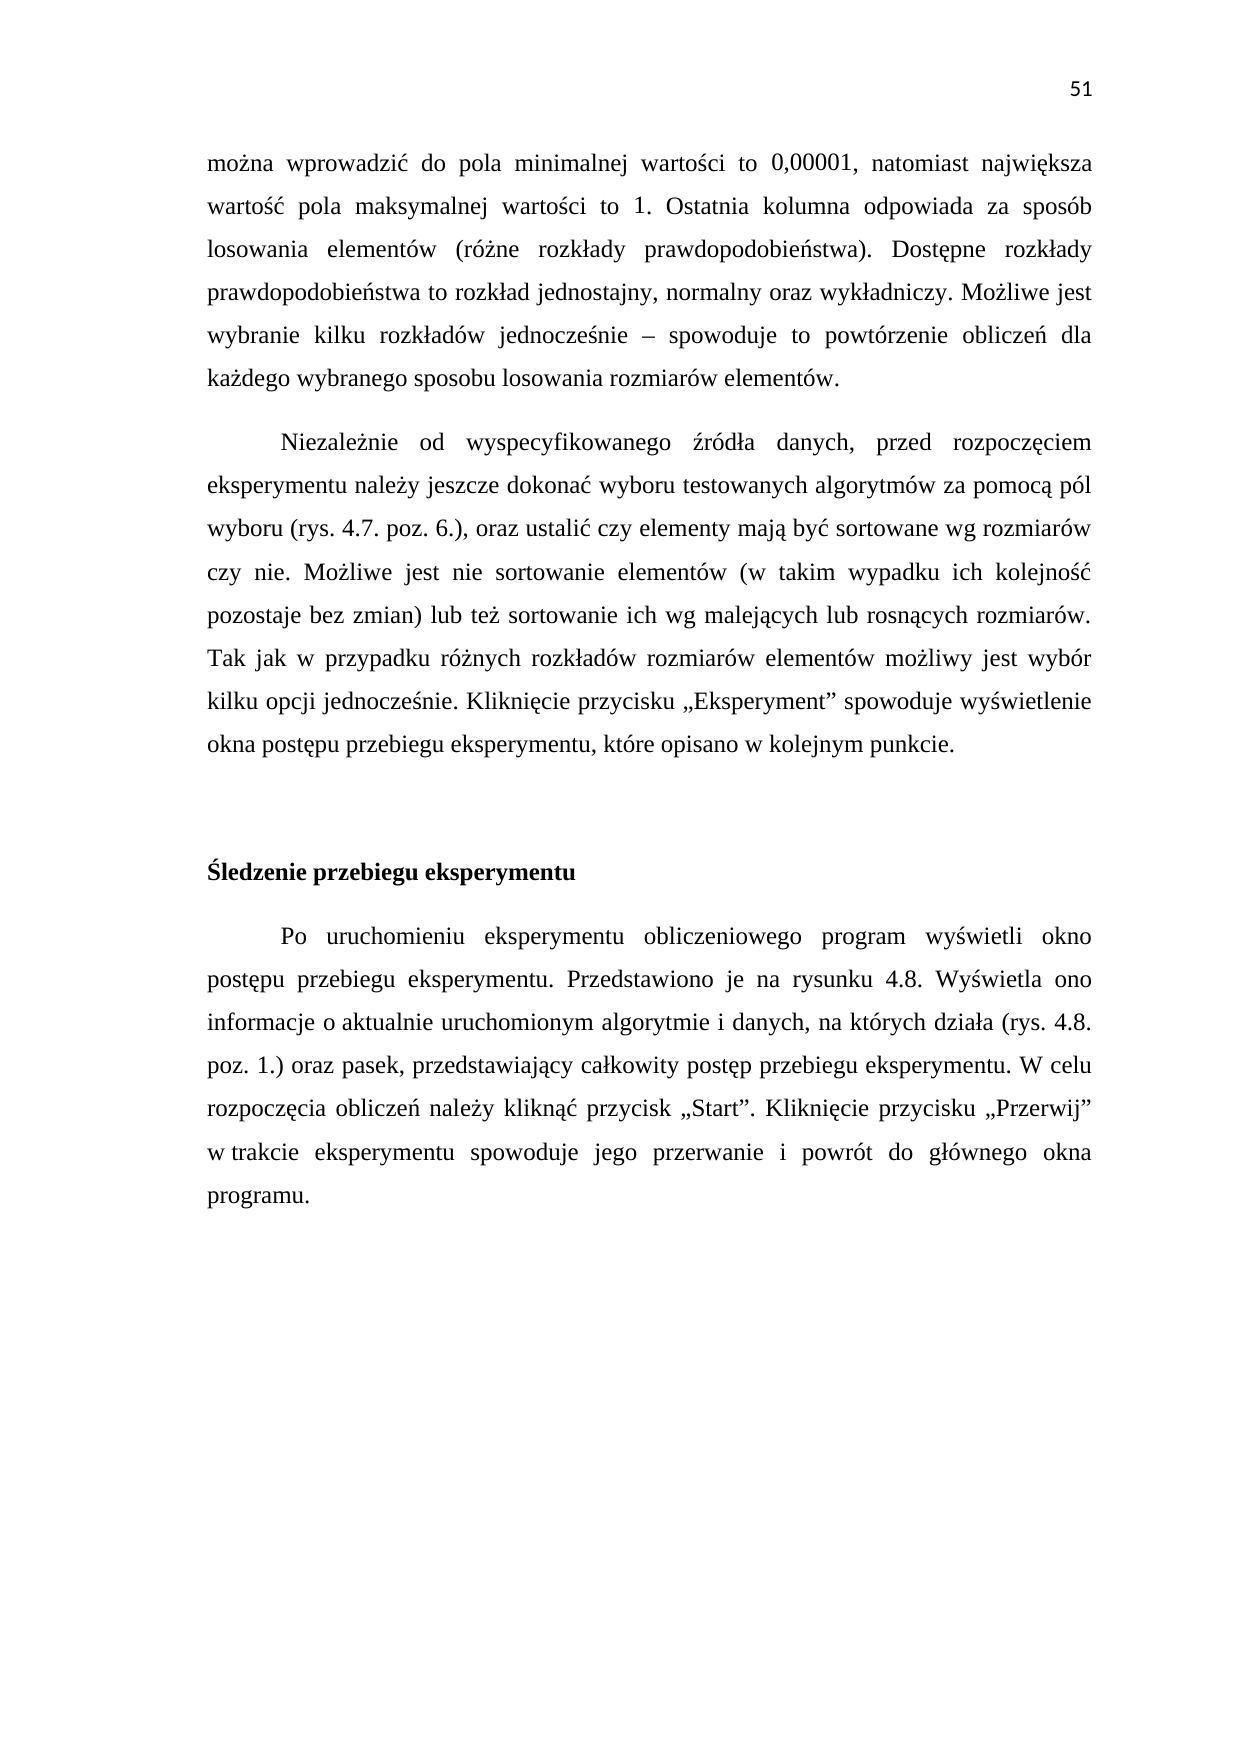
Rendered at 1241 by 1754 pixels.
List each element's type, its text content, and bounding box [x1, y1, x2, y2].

text Po uruchomieniu eksperymentu obliczeniowego program wyświetli okno postępu przebiegu eksperymentu. Przedstawiono je na rysunku 4.8. Wyświetla ono informacje o aktualnie uruchomionym algorytmie i danych, na których działa (rys. 4.8. poz. 1.) oraz pasek, przedstawiający całkowity postęp przebiegu eksperymentu. W celu rozpoczęcia obliczeń należy kliknąć przycisk „Start”. Kliknięcie przycisku „Przerwij” w trakcie eksperymentu spowoduje jego przerwanie i powrót do głównego okna programu. [207, 921, 1092, 1208]
text Śledzenie przebiegu eksperymentu [207, 857, 1092, 886]
text Niezależnie od wyspecyfikowanego źródła danych, przed rozpoczęciem eksperymentu należy jeszcze dokonać wyboru testowanych algorytmów za pomocą pól wyboru (rys. 4.7. poz. 6.), oraz ustalić czy elementy mają być sortowane wg rozmiarów czy nie. Możliwe jest nie sortowanie elementów (w takim wypadku ich kolejność pozostaje bez zmian) lub też sortowanie ich wg malejących lub rosnących rozmiarów. Tak jak w przypadku różnych rozkładów rozmiarów elementów możliwy jest wybór kilku opcji jednocześnie. Kliknięcie przycisku „Eksperyment” spowoduje wyświetlenie okna postępu przebiegu eksperymentu, które opisano w kolejnym punkcie. [207, 427, 1092, 758]
